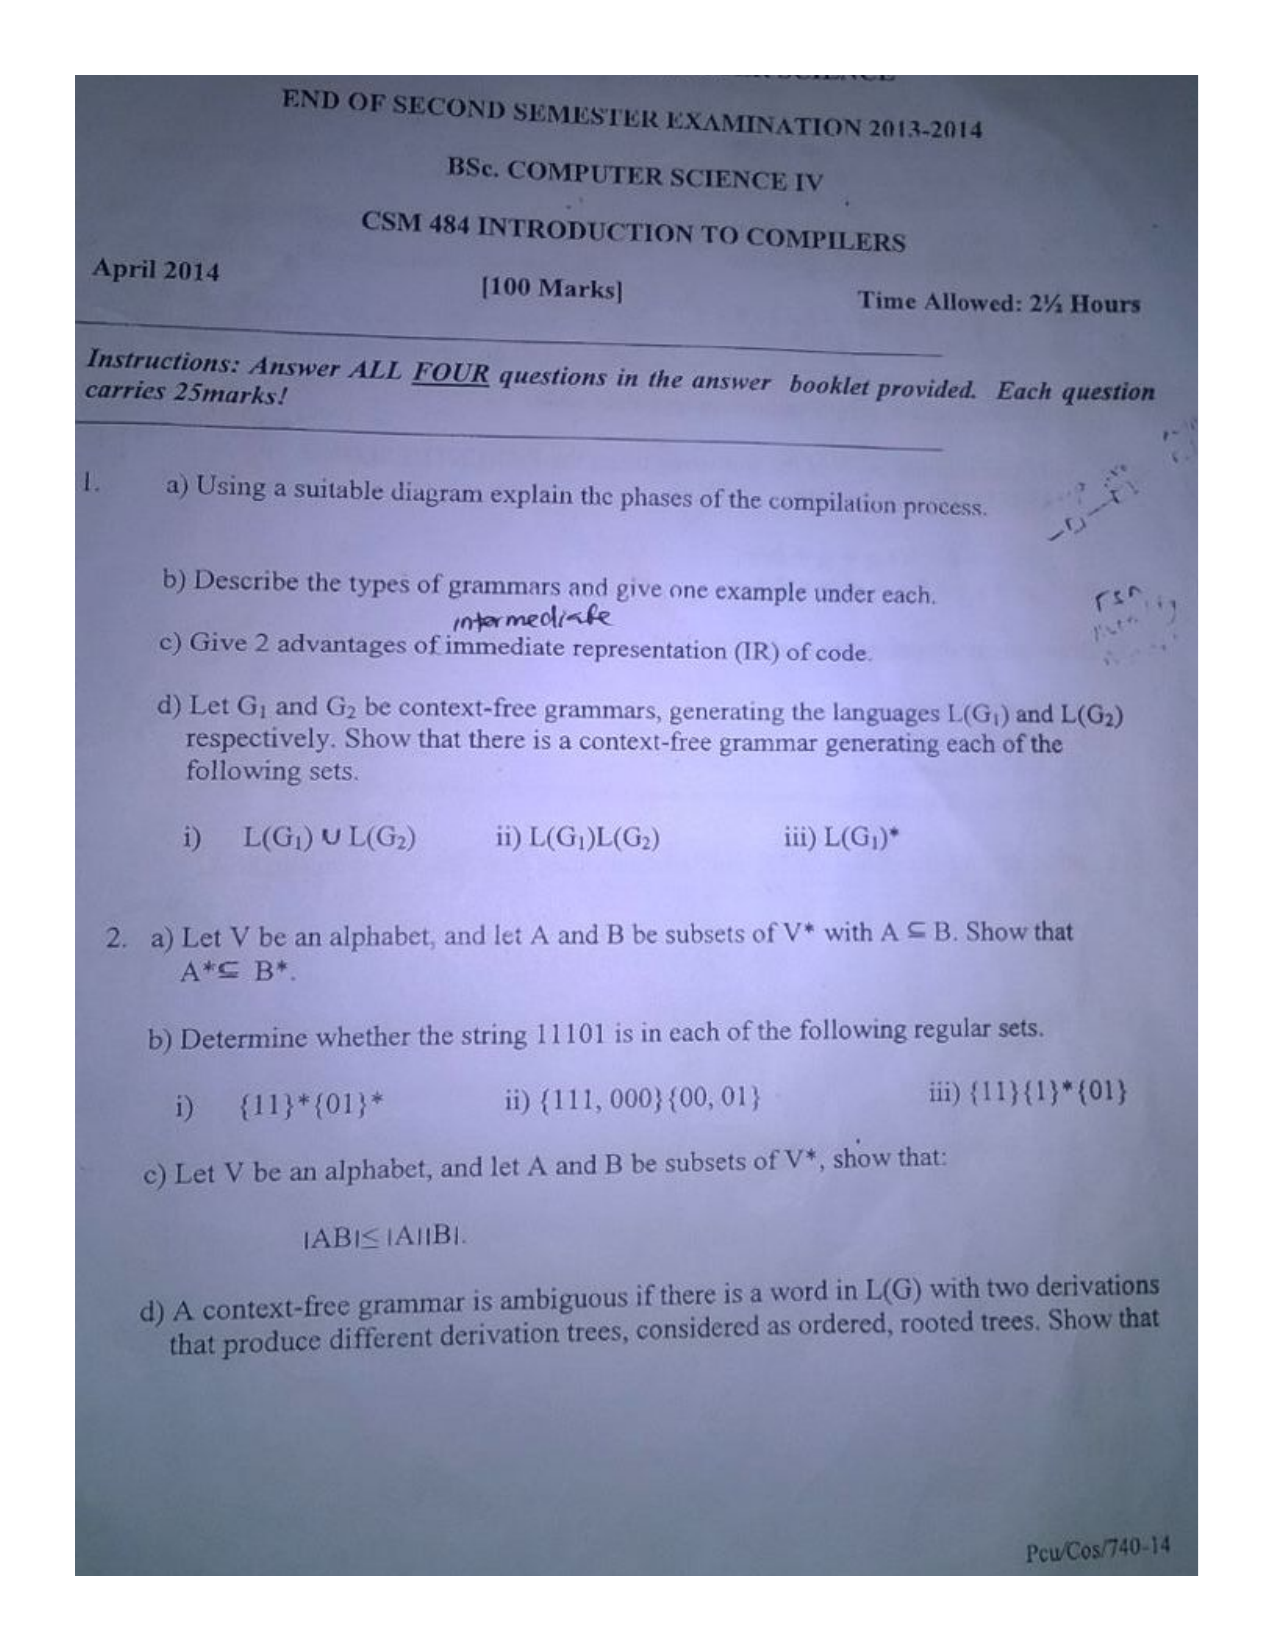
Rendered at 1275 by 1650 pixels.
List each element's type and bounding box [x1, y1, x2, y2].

picture [75, 75, 1199, 1576]
